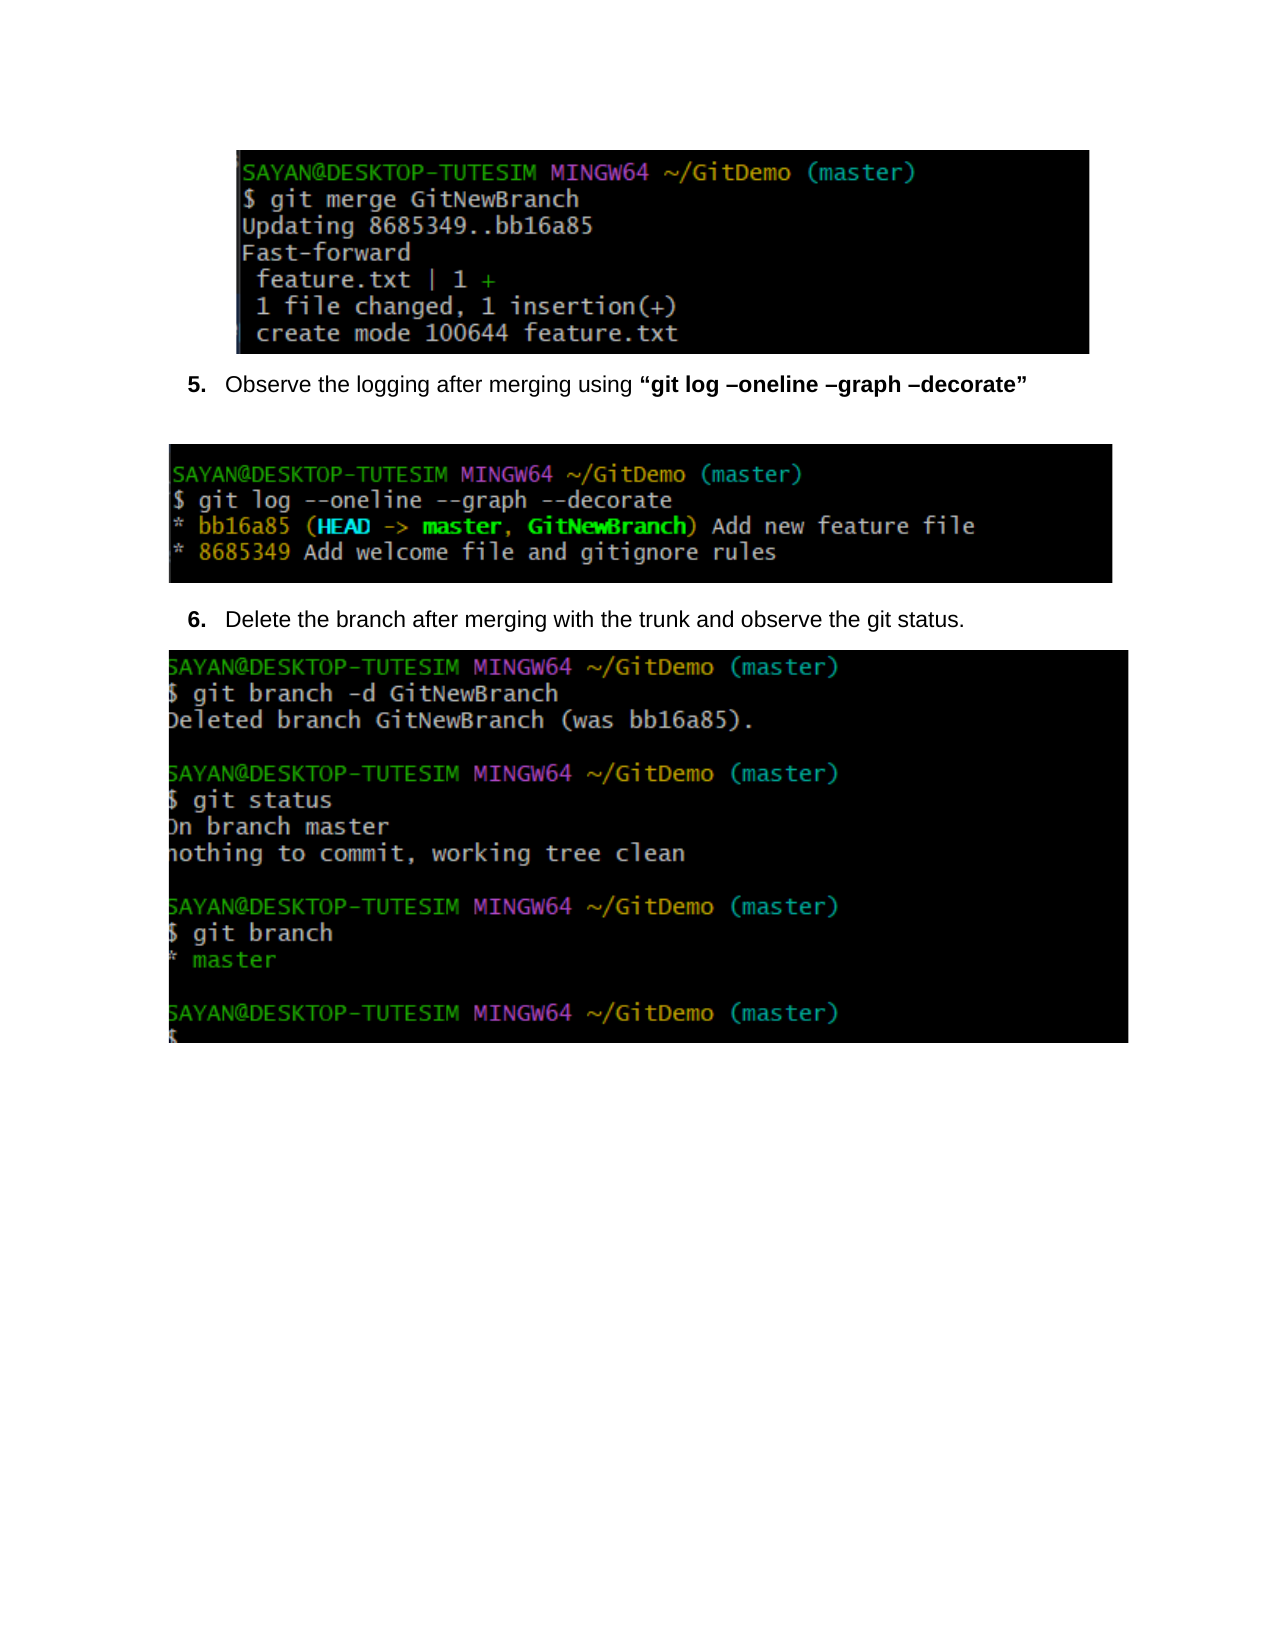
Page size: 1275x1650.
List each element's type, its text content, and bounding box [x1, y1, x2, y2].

list Delete the branch after merging with the trunk and observe the git status. [187, 606, 1125, 632]
list Observe the logging after merging using “git log –oneline –graph –decorate” [187, 371, 1125, 397]
